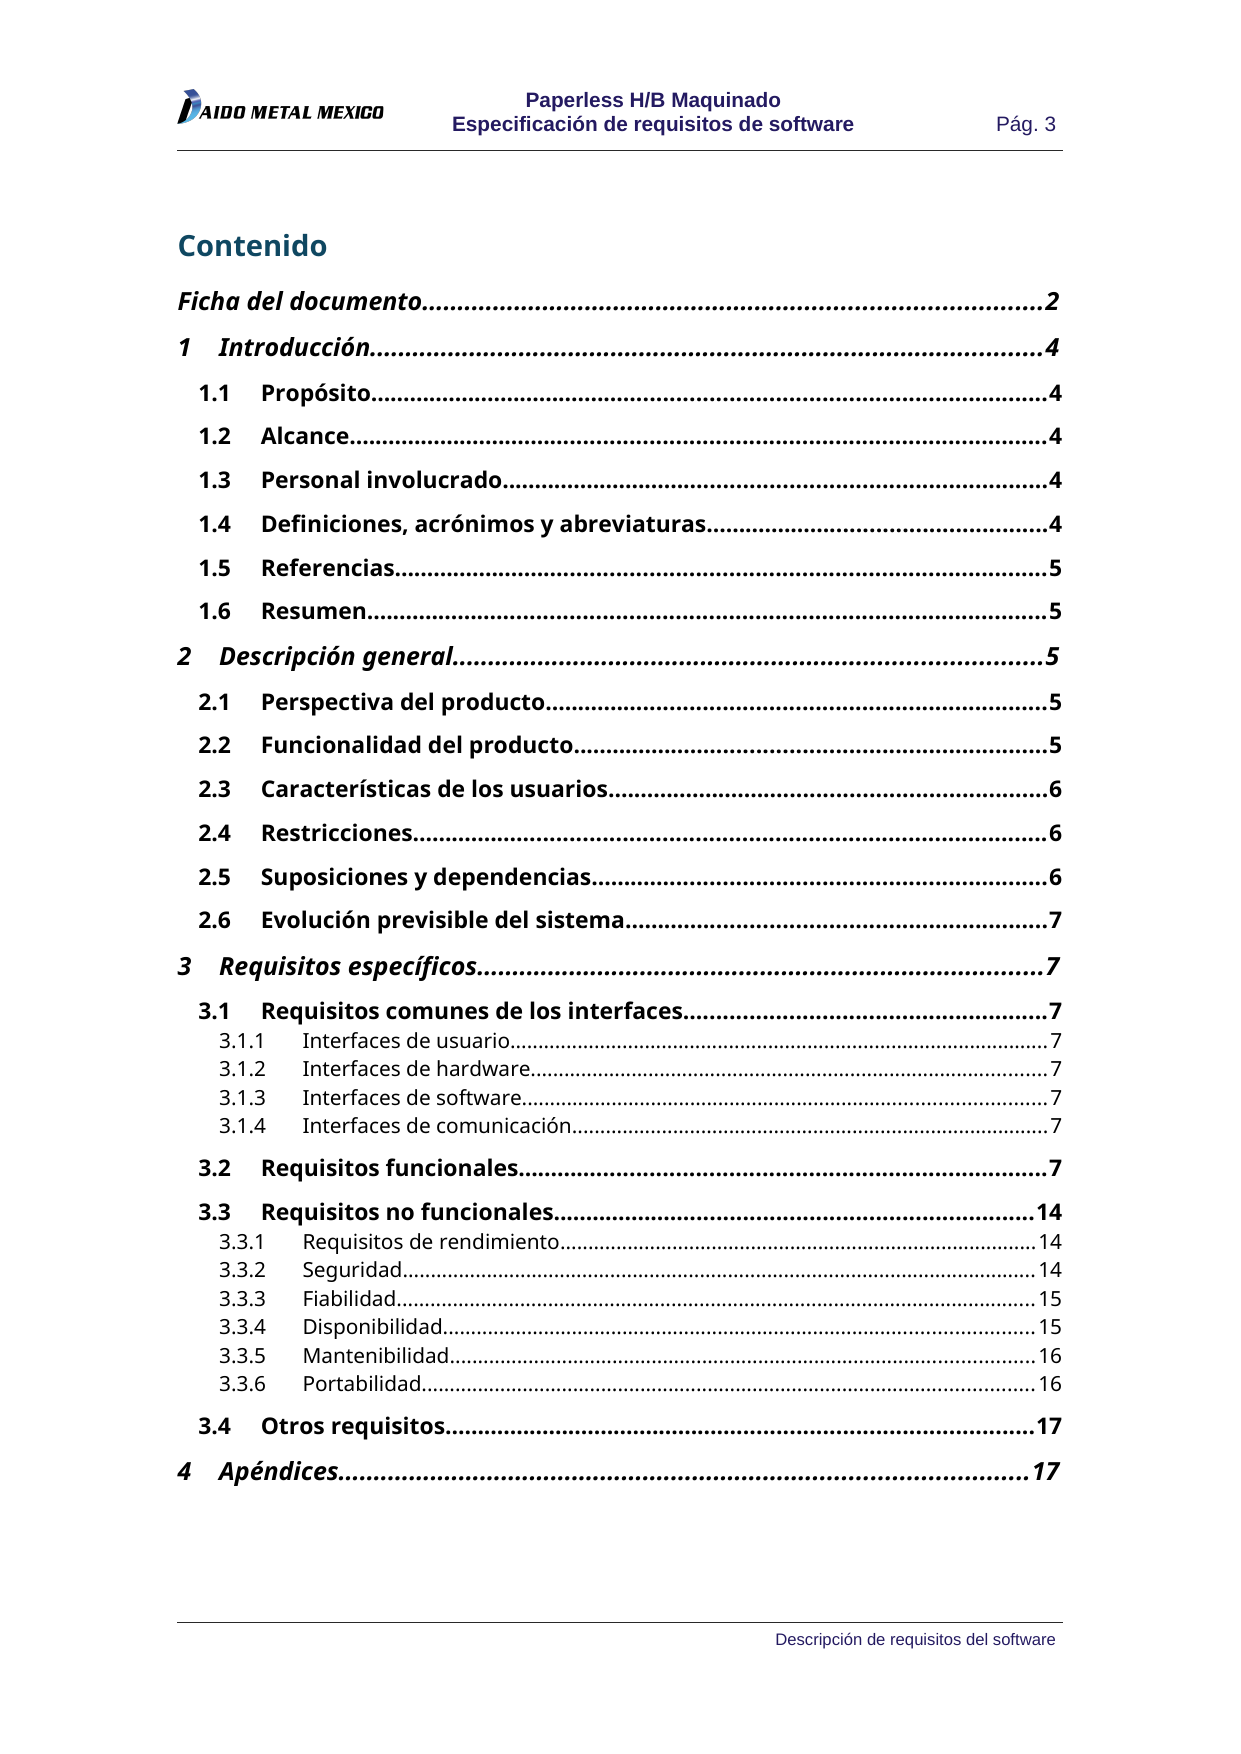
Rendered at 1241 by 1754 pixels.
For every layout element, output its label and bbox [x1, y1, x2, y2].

picture [177, 89, 384, 124]
